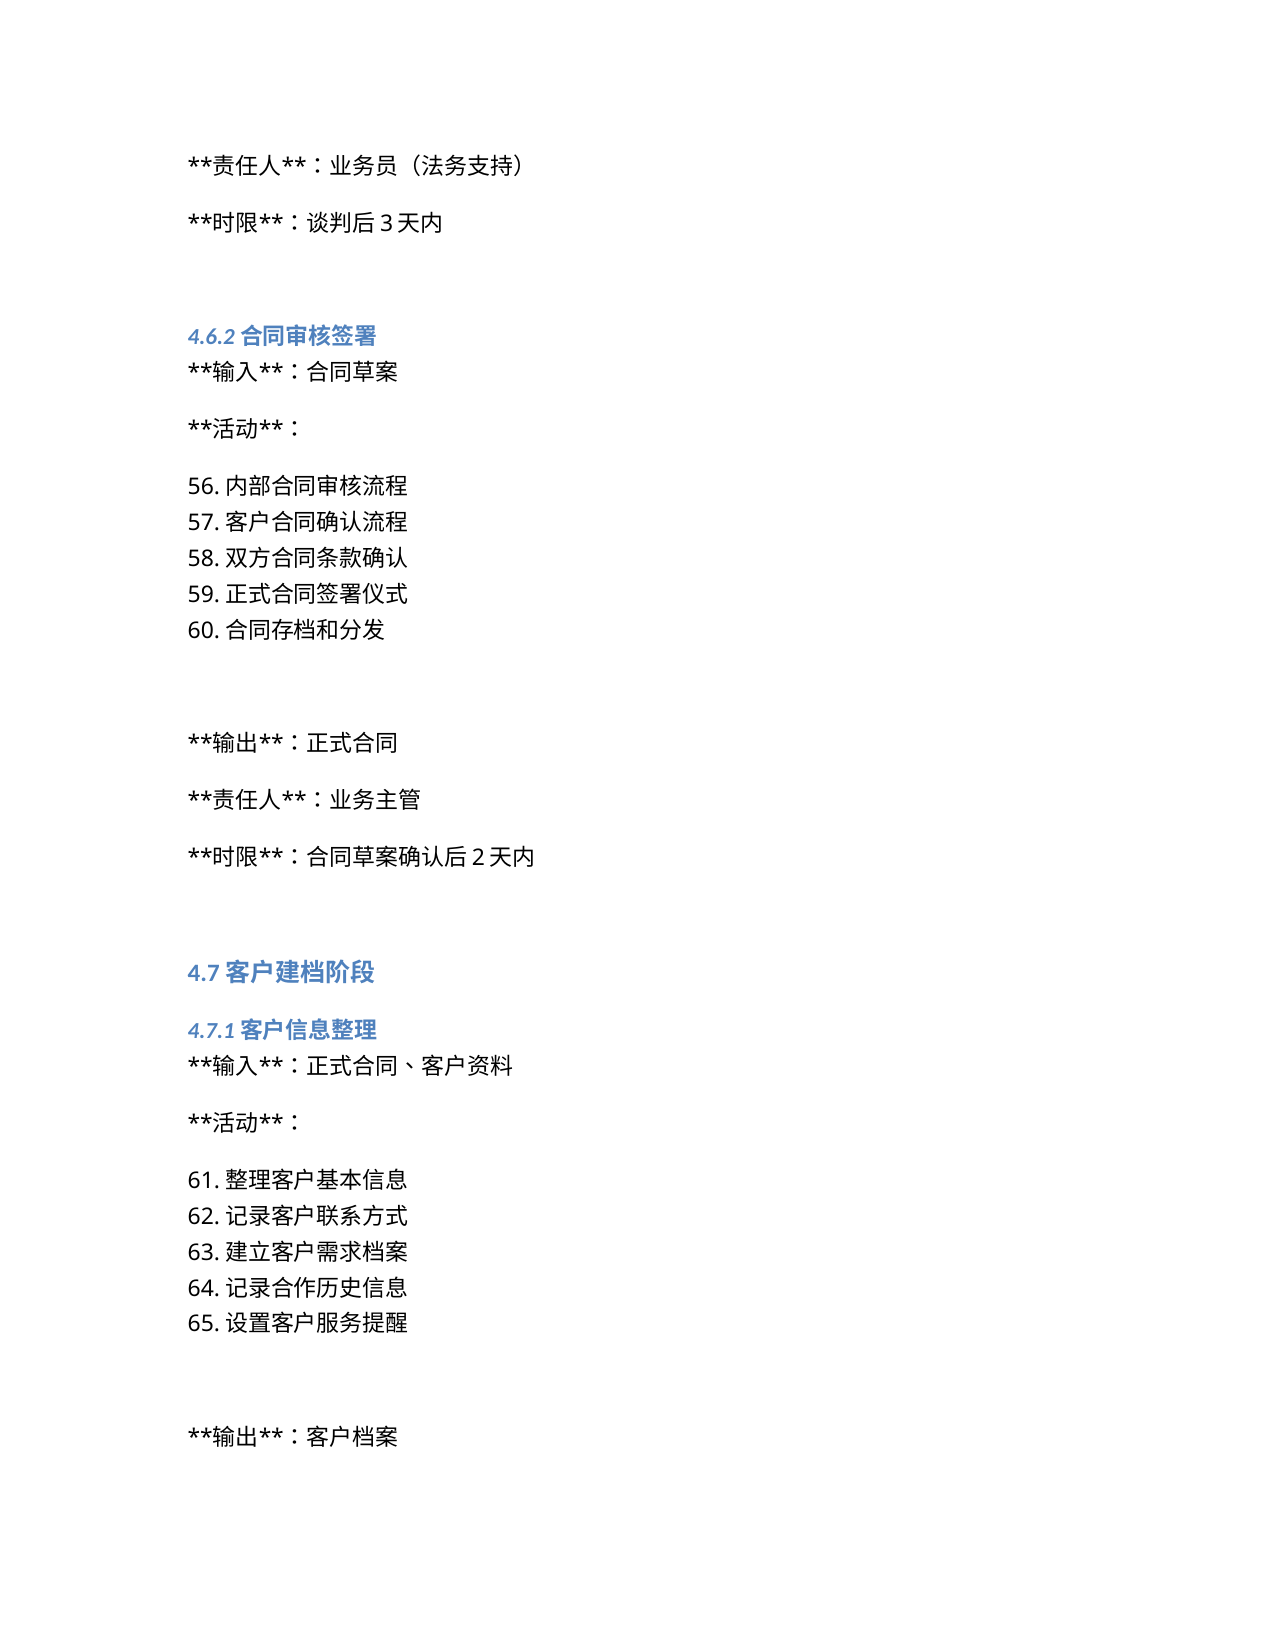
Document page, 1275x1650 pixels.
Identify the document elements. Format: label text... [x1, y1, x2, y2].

subtitle 4.6.2 合同审核签署 [187, 320, 1087, 352]
text **输入**：合同草案 [187, 356, 1087, 387]
list 建立客户需求档案 [187, 1236, 1087, 1267]
text **时限**：合同草案确认后2天内 [187, 841, 1087, 872]
text **输出**：正式合同 [187, 727, 1087, 758]
text **责任人**：业务主管 [187, 784, 1087, 815]
list 合同存档和分发 [187, 613, 1087, 645]
subtitle 4.7 客户建档阶段 [187, 954, 1087, 988]
text **活动**： [187, 413, 1087, 444]
text **时限**：谈判后3天内 [187, 207, 1087, 238]
list 客户合同确认流程 [187, 506, 1087, 537]
subtitle 4.7.1 客户信息整理 [187, 1014, 1087, 1045]
list 双方合同条款确认 [187, 542, 1087, 573]
list 记录合作历史信息 [187, 1271, 1087, 1303]
list 设置客户服务提醒 [187, 1307, 1087, 1339]
text **责任人**：业务员（法务支持） [187, 150, 1087, 181]
text **输出**：客户档案 [187, 1421, 1087, 1452]
list 记录客户联系方式 [187, 1199, 1087, 1231]
text **活动**： [187, 1107, 1087, 1138]
list 整理客户基本信息 [187, 1164, 1087, 1195]
text **输入**：正式合同、客户资料 [187, 1050, 1087, 1081]
list 内部合同审核流程 [187, 470, 1087, 501]
list 正式合同签署仪式 [187, 578, 1087, 609]
